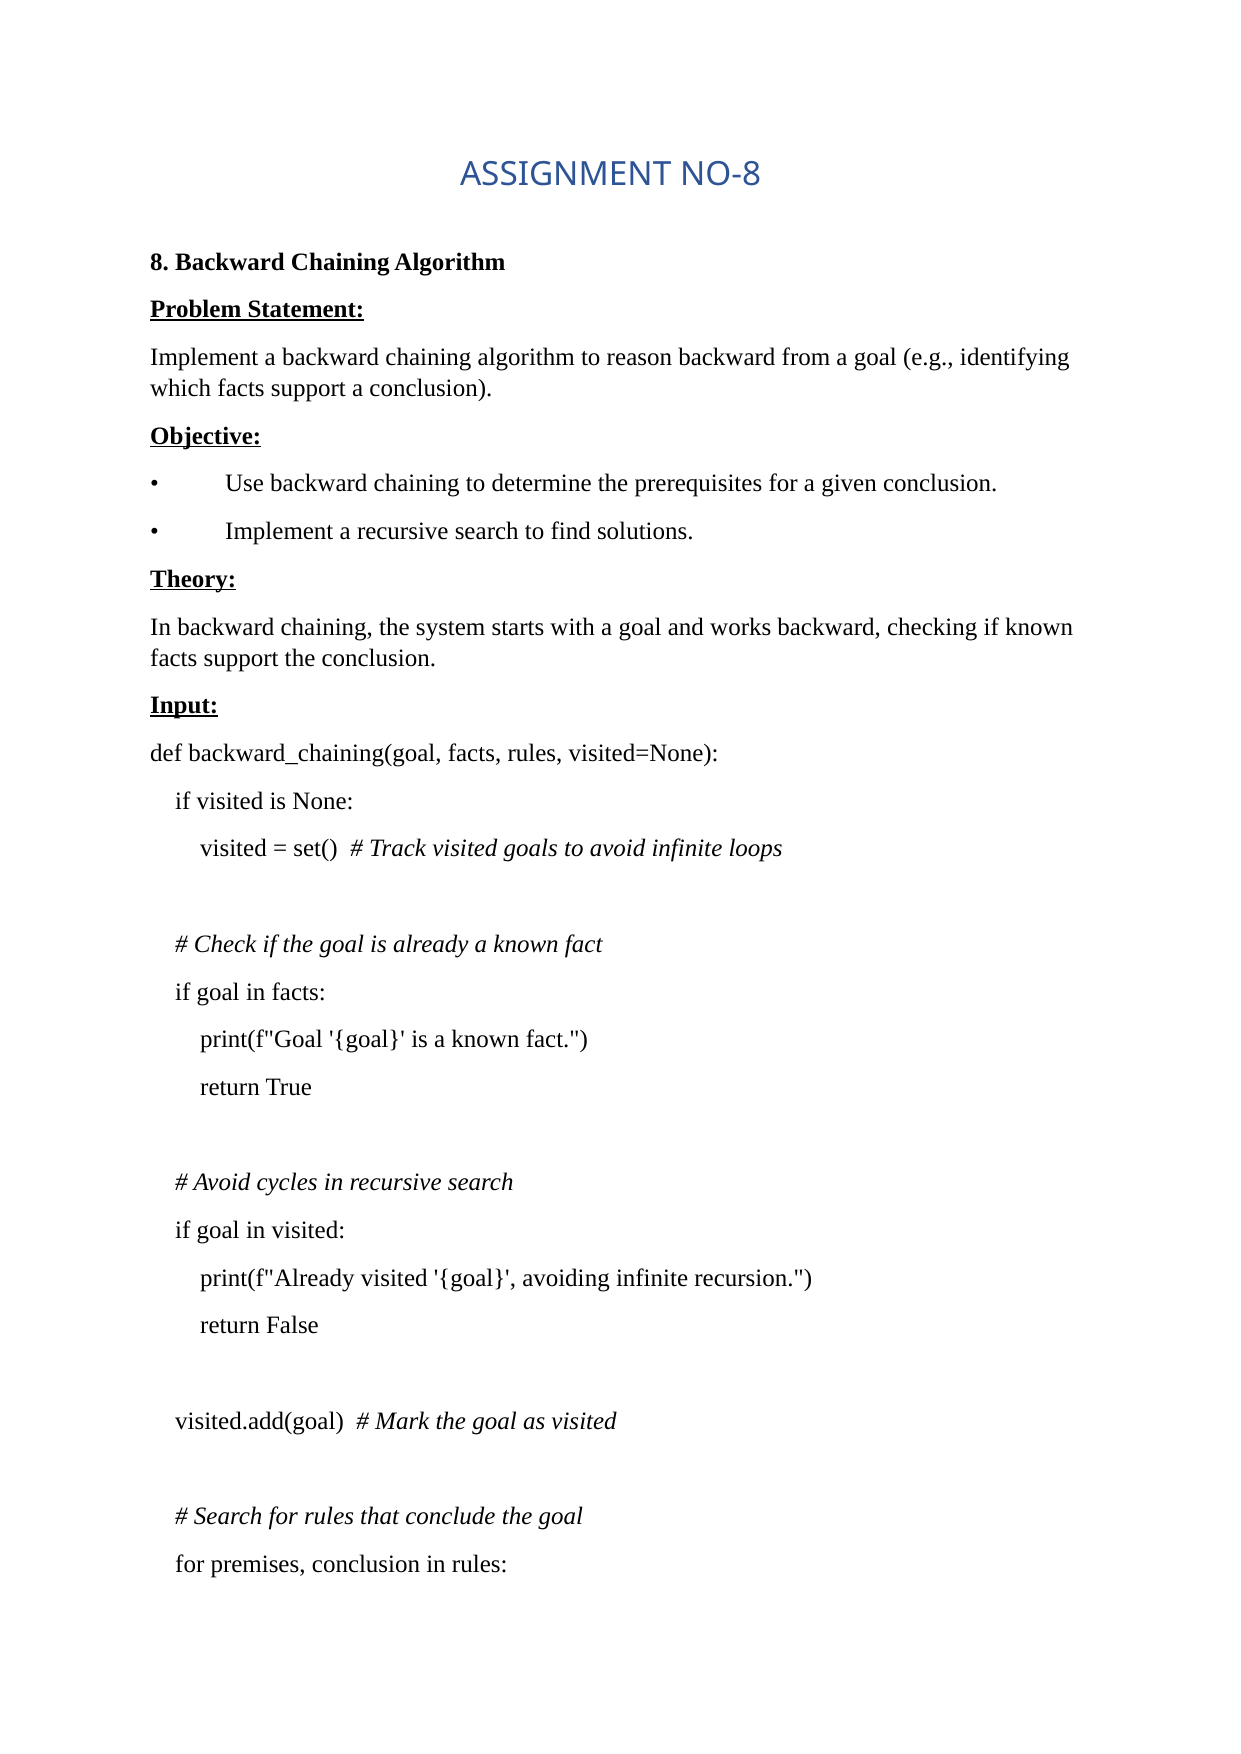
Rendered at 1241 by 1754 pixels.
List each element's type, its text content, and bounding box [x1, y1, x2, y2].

text if goal in facts: [150, 977, 1090, 1005]
text return False [150, 1311, 1090, 1339]
text return True [150, 1072, 1090, 1101]
text visited.add(goal) # Mark the goal as visited [150, 1406, 1090, 1435]
text In backward chaining, the system starts with a goal and works backward, checking if known facts support the conclusion. [150, 612, 1090, 671]
text Theory: [150, 564, 1090, 593]
text if visited is None: [150, 786, 1090, 814]
text def backward_chaining(goal, facts, rules, visited=None): [150, 738, 1090, 767]
text print(f"Goal '{goal}' is a known fact.") [150, 1024, 1090, 1053]
text if goal in visited: [150, 1215, 1090, 1244]
text # Search for rules that conclude the goal [150, 1501, 1090, 1530]
text # Avoid cycles in recursive search [150, 1167, 1090, 1196]
text Objective: [150, 421, 1090, 449]
text 8. Backward Chaining Algorithm [150, 247, 1090, 275]
text print(f"Already visited '{goal}', avoiding infinite recursion.") [150, 1263, 1090, 1292]
text # Check if the goal is already a known fact [150, 929, 1090, 958]
subtitle ASSIGNMENT NO-8 [150, 150, 1071, 195]
text Problem Statement: [150, 294, 1090, 323]
text for premises, conclusion in rules: [150, 1549, 1090, 1578]
text visited = set() # Track visited goals to avoid infinite loops [150, 833, 1090, 862]
text Implement a backward chaining algorithm to reason backward from a goal (e.g., identifying which facts support a conclusion). [150, 342, 1090, 402]
text Input: [150, 690, 1090, 719]
text • Implement a recursive search to find solutions. [150, 516, 1090, 545]
text • Use backward chaining to determine the prerequisites for a given conclusion. [150, 468, 1090, 497]
